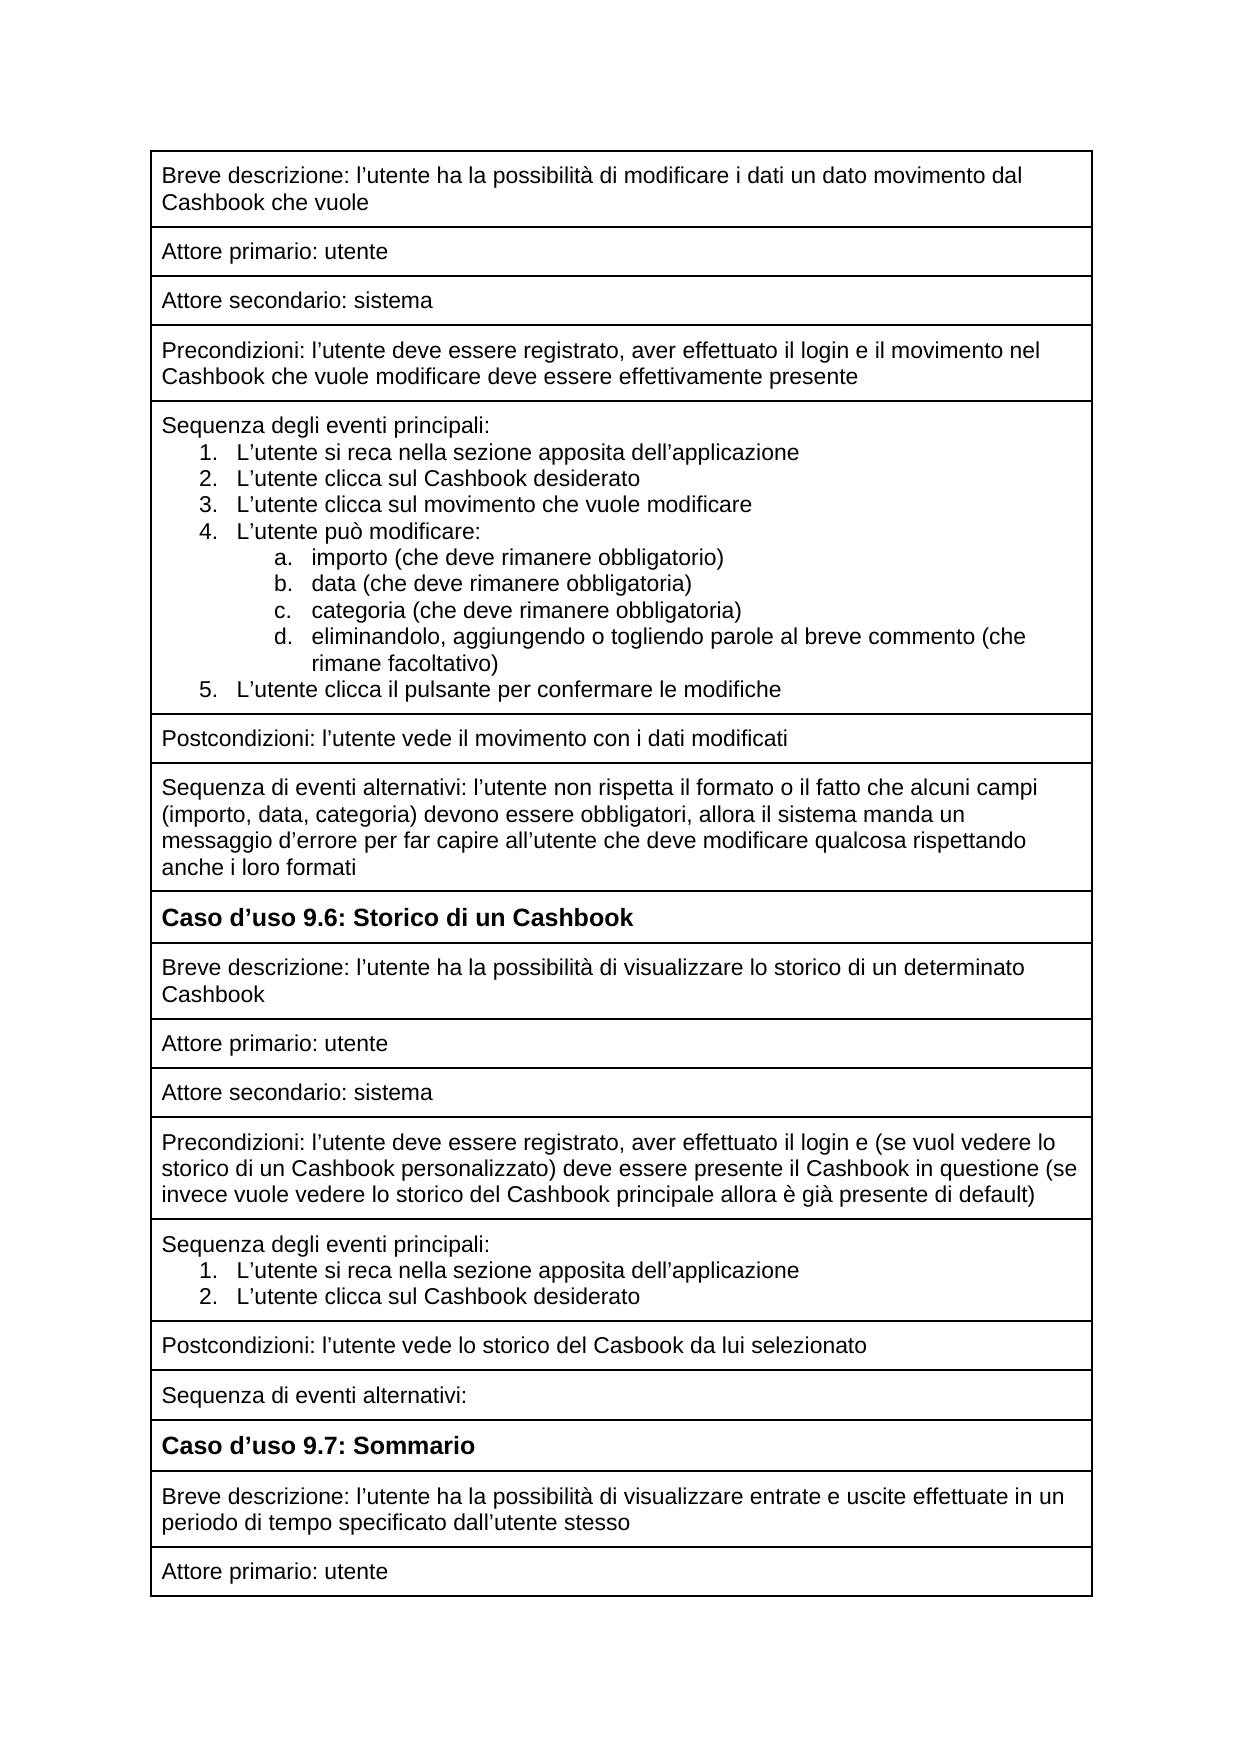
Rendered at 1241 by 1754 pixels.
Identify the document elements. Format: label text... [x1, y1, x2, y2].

table_cell Postcondizioni: l’utente vede lo storico del Casbook da lui selezionato [152, 1322, 1091, 1369]
table_cell Sequenza di eventi alternativi: [152, 1371, 1091, 1418]
table_cell Precondizioni: l’utente deve essere registrato, aver effettuato il login e (se vuol vedere lo storico di un Cashbook personalizzato) deve essere presente il Cashbook in questione (se invece vuole vedere lo storico del Cashbook principale allora è già presente di default) [152, 1118, 1091, 1218]
table_cell Breve descrizione: l’utente ha la possibilità di modificare i dati un dato movimento dal Cashbook che vuole [152, 152, 1091, 226]
table_cell Breve descrizione: l’utente ha la possibilità di visualizzare lo storico di un determinato Cashbook [152, 944, 1091, 1017]
table_cell Breve descrizione: l’utente ha la possibilità di visualizzare entrate e uscite effettuate in un periodo di tempo specificato dall’utente stesso [152, 1472, 1091, 1546]
table_cell Attore secondario: sistema [152, 277, 1091, 324]
table_cell Attore primario: utente [152, 228, 1091, 275]
table_cell Attore secondario: sistema [152, 1069, 1091, 1116]
table_cell Attore primario: utente [152, 1020, 1091, 1067]
table_cell Attore primario: utente [152, 1548, 1091, 1595]
table_cell Sequenza di eventi alternativi: l’utente non rispetta il formato o il fatto che alcuni campi (importo, data, categoria) devono essere obbligatori, allora il sistema manda un messaggio d’errore per far capire all’utente che deve modificare qualcosa rispettando anche i loro formati [152, 764, 1091, 890]
table_cell Caso d’uso 9.7: Sommario [152, 1421, 1091, 1470]
table_cell Sequenza degli eventi principali: L’utente si reca nella sezione apposita dell’applicazione L’utente clicca sul Cashbook desiderato L’utente clicca sul movimento che vuole modificare L’utente può modificare: importo (che deve rimanere obbligatorio) data (che deve rimanere obbligatoria) categoria (che deve rimanere obbligatoria) eliminandolo, aggiungendo o togliendo parole al breve commento (che rimane facoltativo) L’utente clicca il pulsante per confermare le modifiche [152, 402, 1091, 713]
table_cell Caso d’uso 9.6: Storico di un Cashbook [152, 892, 1091, 942]
table_cell Precondizioni: l’utente deve essere registrato, aver effettuato il login e il movimento nel Cashbook che vuole modificare deve essere effettivamente presente [152, 326, 1091, 400]
table_cell Postcondizioni: l’utente vede il movimento con i dati modificati [152, 715, 1091, 762]
table_cell Sequenza degli eventi principali: L’utente si reca nella sezione apposita dell’applicazione L’utente clicca sul Cashbook desiderato [152, 1220, 1091, 1320]
